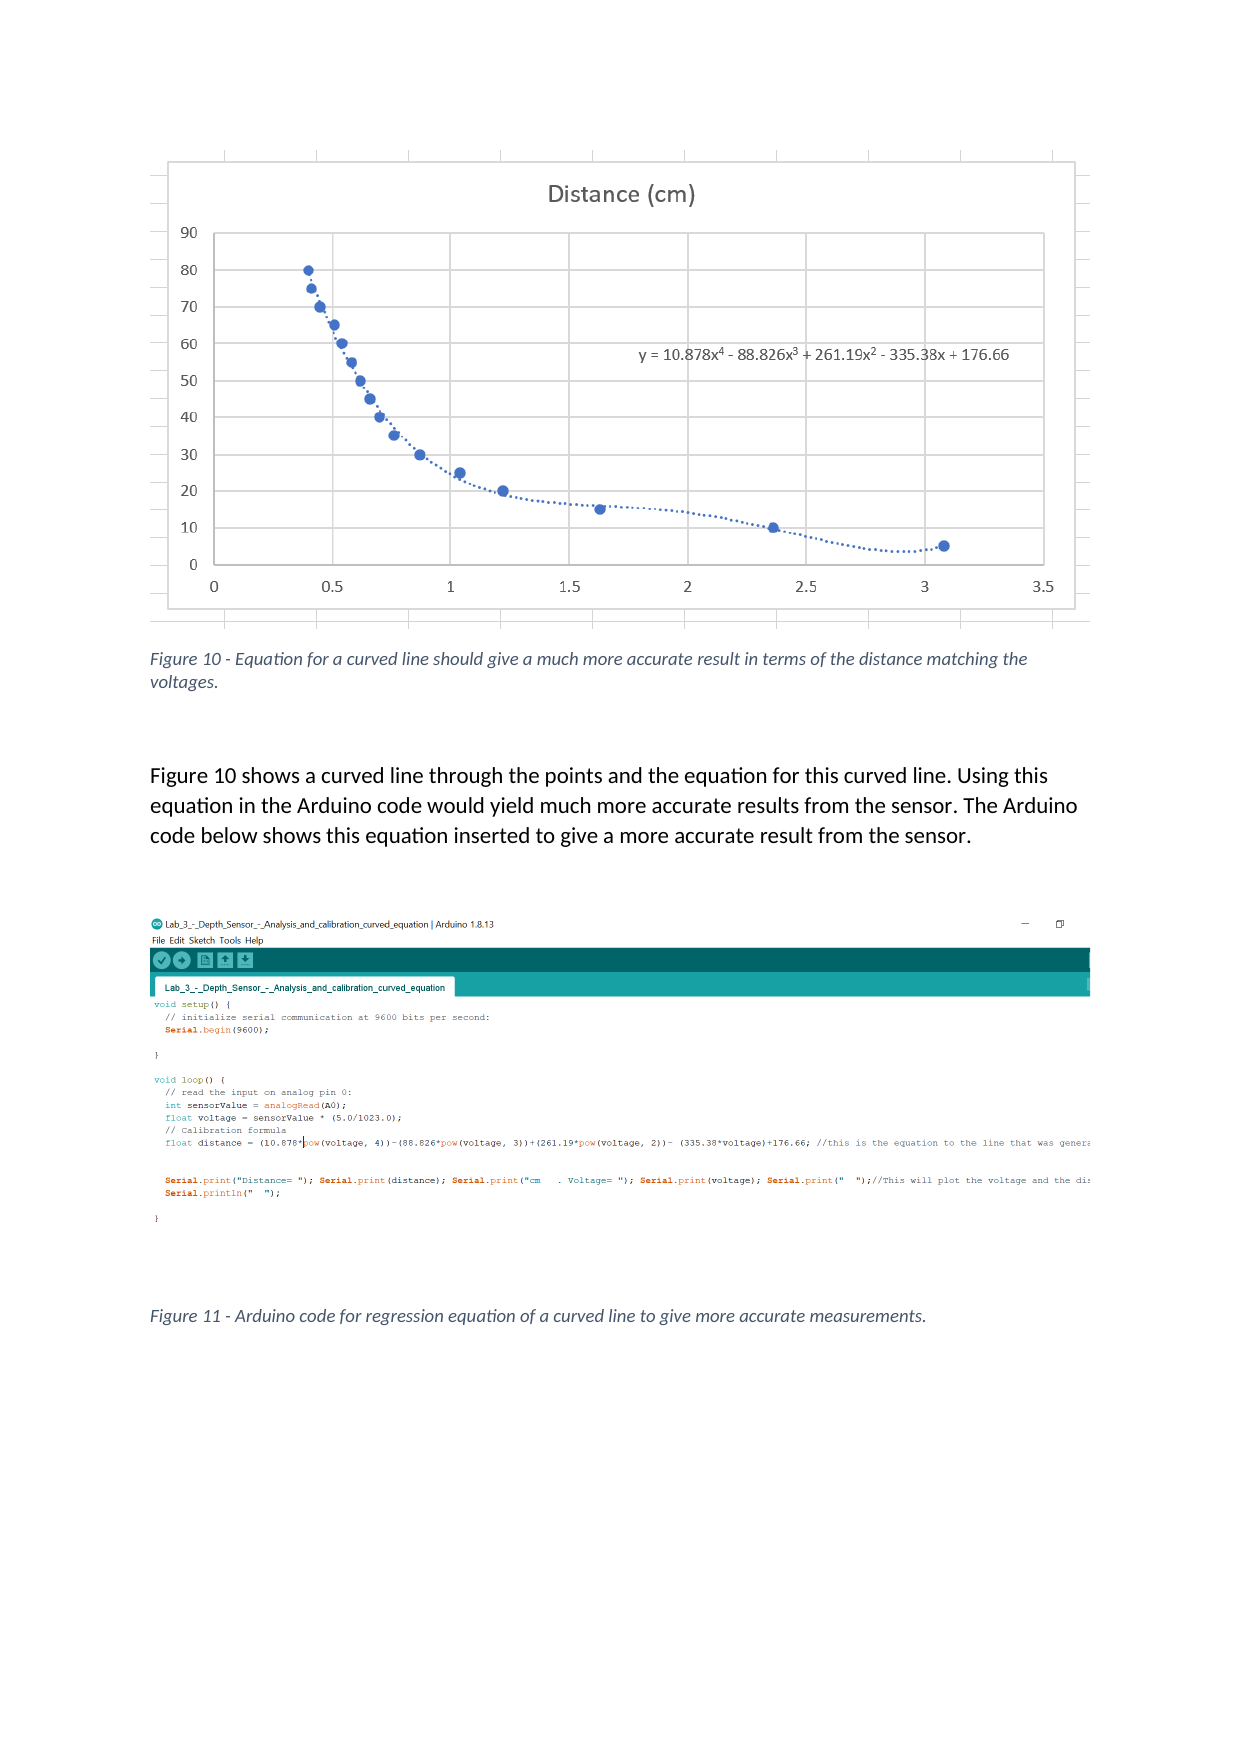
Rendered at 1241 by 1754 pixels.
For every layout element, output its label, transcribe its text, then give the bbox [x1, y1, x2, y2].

picture [150, 150, 1091, 629]
text Figure 10 shows a curved line through the points and the equation for this curved line. Using this equation in the Arduino code would yield much more accurate results from the sensor. The Arduino code below shows this equation inserted to give a more accurate result from the sensor. [150, 761, 1090, 849]
picture [150, 915, 1091, 1286]
